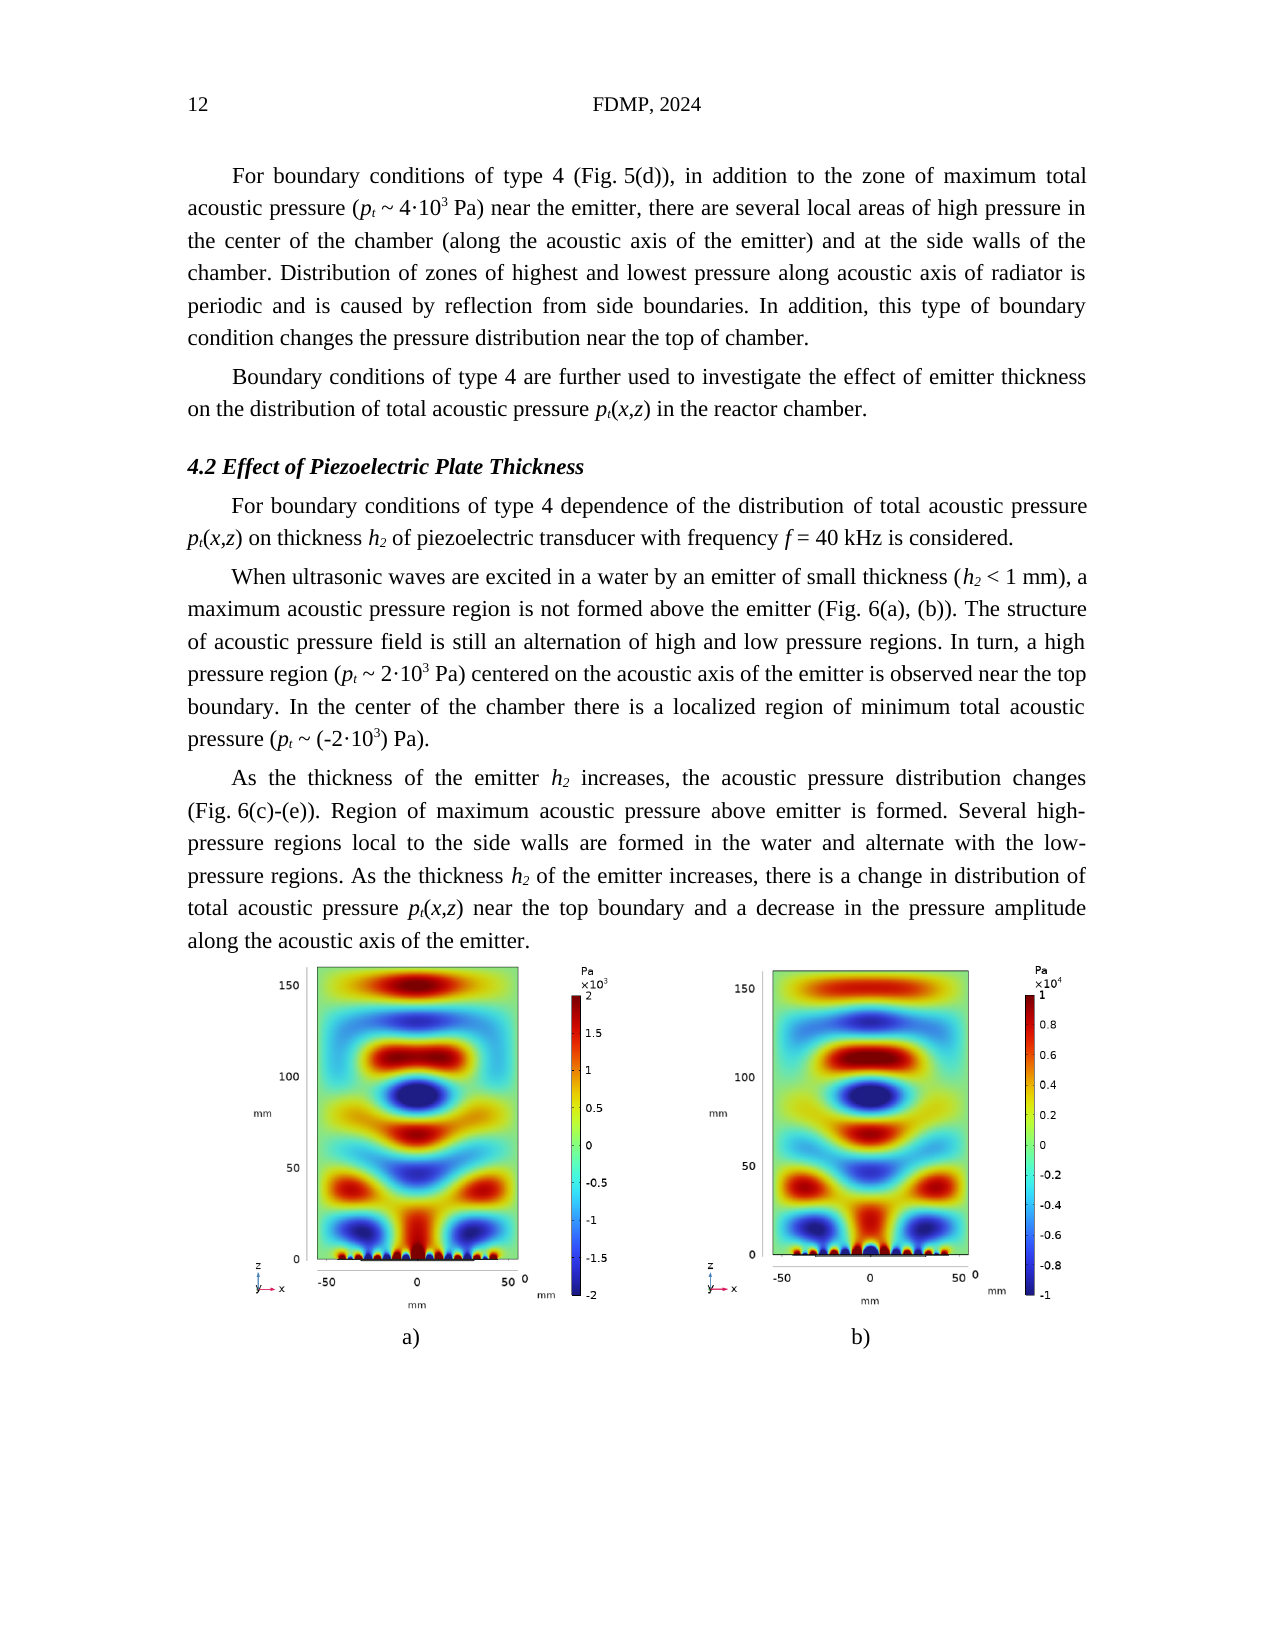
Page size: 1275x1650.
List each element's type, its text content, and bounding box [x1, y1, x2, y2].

table_cell a) [188, 1320, 634, 1352]
table_header [634, 963, 1087, 1320]
text For boundary conditions of type 4 dependence of the distribution of total acoustic pressure pt(x,z) on thickness h2 of piezoelectric transducer with frequency f = 40 kHz is considered. [187, 489, 1087, 554]
table_header [188, 963, 634, 1320]
table_cell b) [634, 1320, 1087, 1352]
picture [230, 962, 623, 1317]
picture [682, 962, 1077, 1317]
text 4.2 Effect of Piezoelectric Plate Thickness [187, 450, 1087, 482]
text For boundary conditions of type 4 (Fig. 5(d)), in addition to the zone of maximum total acoustic pressure (pt ~ 4·103 Pa) near the emitter, there are several local areas of high pressure in the center of the chamber (along the acoustic axis of the emitter) and at the side walls of the chamber. Distribution of zones of highest and lowest pressure along acoustic axis of radiator is periodic and is caused by reflection from side boundaries. In addition, this type of boundary condition changes the pressure distribution near the top of chamber. [187, 159, 1087, 354]
text When ultrasonic waves are excited in a water by an emitter of small thickness (h2 < 1 mm), a maximum acoustic pressure region is not formed above the emitter (Fig. 6(a), (b)). The structure of acoustic pressure field is still an alternation of high and low pressure regions. In turn, a high pressure region (pt ~ 2·103 Pa) centered on the acoustic axis of the emitter is observed near the top boundary. In the center of the chamber there is a localized region of minimum total acoustic pressure (pt ~ (-2·103) Pa). [187, 560, 1087, 755]
text Boundary conditions of type 4 are further used to investigate the effect of emitter thickness on the distribution of total acoustic pressure pt(x,z) in the reactor chamber. [187, 360, 1087, 425]
text As the thickness of the emitter h2 increases, the acoustic pressure distribution changes (Fig. 6(c)-(e)). Region of maximum acoustic pressure above emitter is formed. Several high-pressure regions local to the side walls are formed in the water and alternate with the low-pressure regions. As the thickness h2 of the emitter increases, there is a change in distribution of total acoustic pressure pt(x,z) near the top boundary and a decrease in the pressure amplitude along the acoustic axis of the emitter. [187, 761, 1087, 956]
